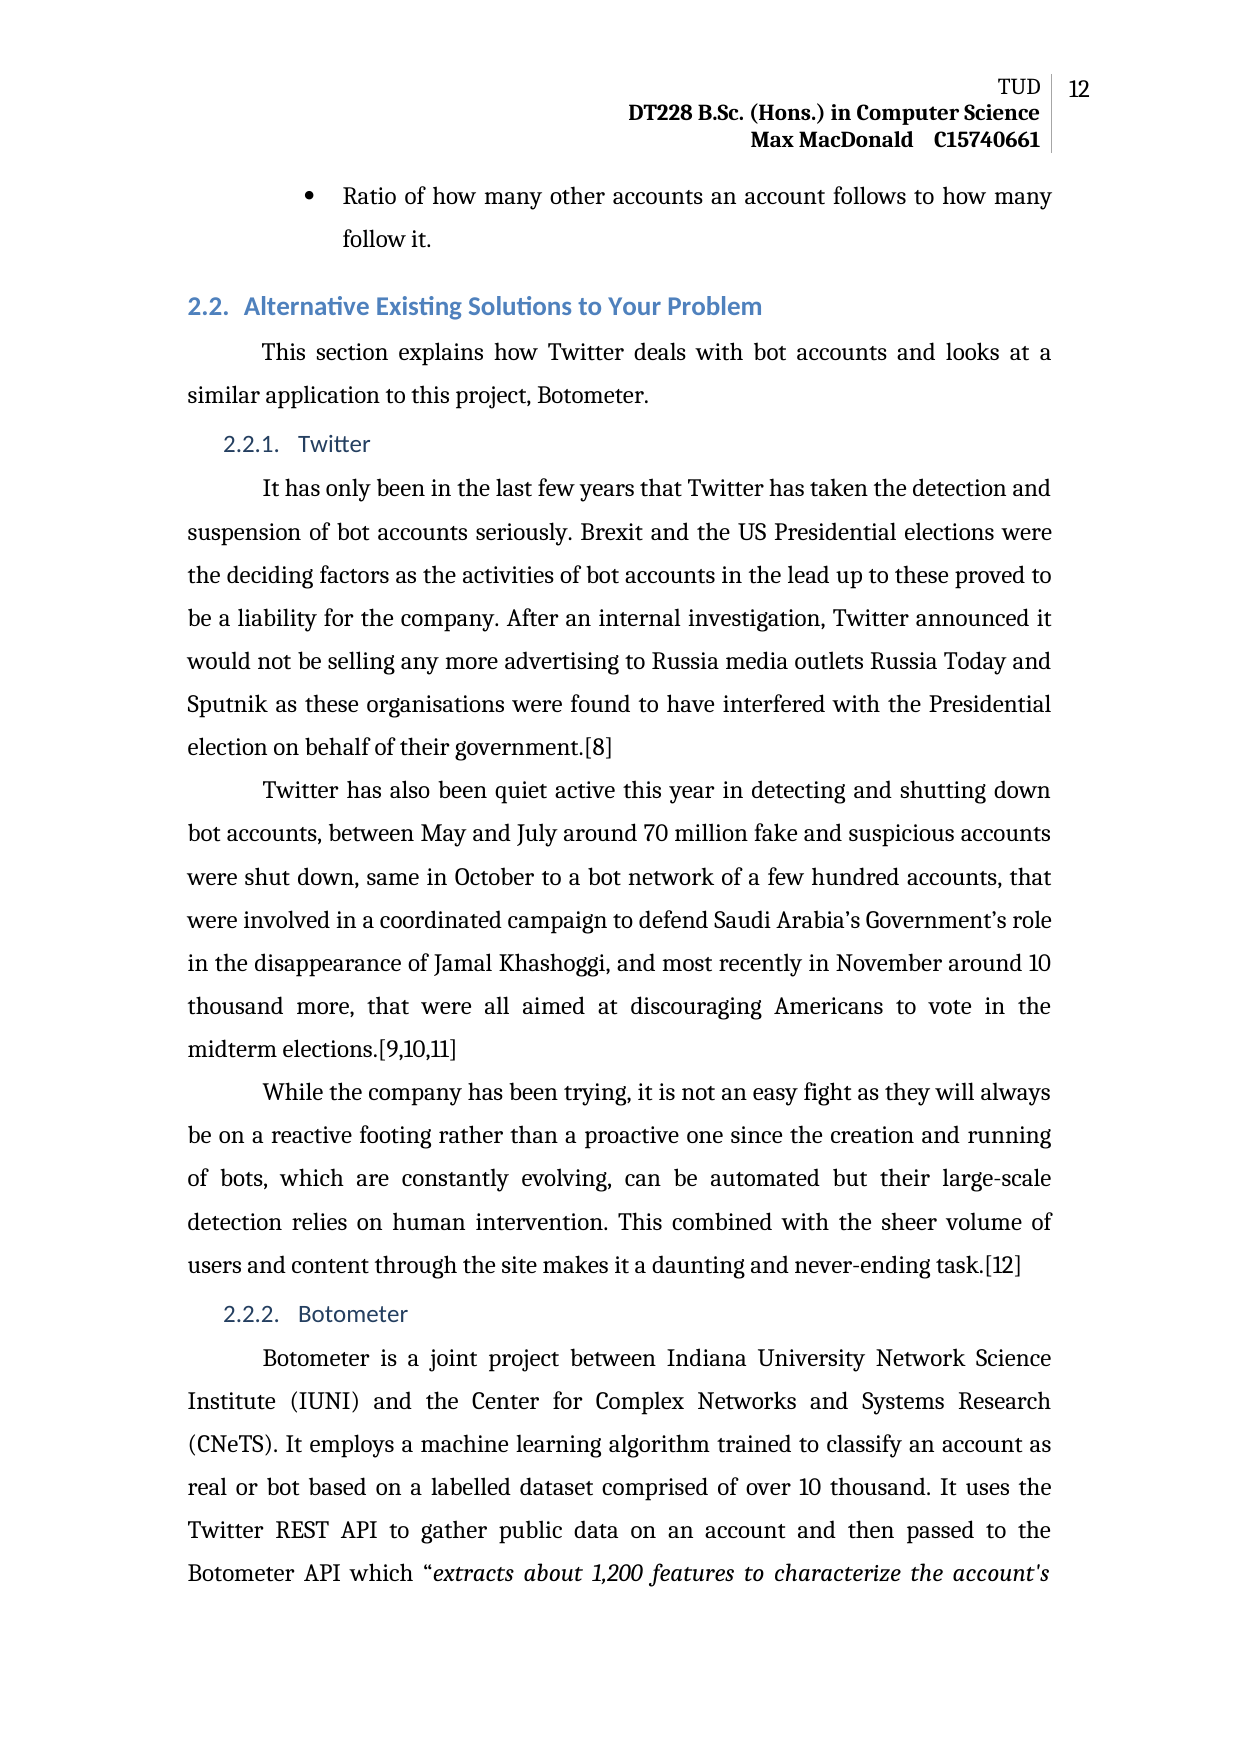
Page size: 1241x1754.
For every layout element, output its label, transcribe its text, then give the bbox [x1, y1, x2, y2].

text It has only been in the last few years that Twitter has taken the detection and suspension of bot accounts seriously. Brexit and the US Presidential elections were the deciding factors as the activities of bot accounts in the lead up to these proved to be a liability for the company. After an internal investigation, Twitter announced it would not be selling any more advertising to Russia media outlets Russia Today and Sputnik as these organisations were found to have interfered with the Presidential election on behalf of their government.[8] [187, 474, 1053, 762]
subtitle Twitter [223, 428, 1053, 459]
list Ratio of how many other accounts an account follows to how many follow it. [305, 182, 1053, 253]
subtitle Botometer [223, 1298, 1053, 1328]
text While the company has been trying, it is not an easy fight as they will always be on a reactive footing rather than a proactive one since the creation and running of bots, which are constantly evolving, can be automated but their large-scale detection relies on human intervention. This combined with the sheer volume of users and content through the site makes it a daunting and never-ending task.[12] [187, 1078, 1053, 1279]
text This section explains how Twitter deals with bot accounts and looks at a similar application to this project, Botometer. [187, 338, 1053, 410]
subtitle Alternative Existing Solutions to Your Problem [187, 289, 1053, 322]
text Twitter has also been quiet active this year in detecting and shutting down bot accounts, between May and July around 70 million fake and suspicious accounts were shut down, same in October to a bot network of a few hundred accounts, that were involved in a coordinated campaign to defend Saudi Arabia’s Government’s role in the disappearance of Jamal Khashoggi, and most recently in November around 10 thousand more, that were all aimed at discouraging Americans to vote in the midterm elections.[9,10,11] [187, 776, 1053, 1064]
